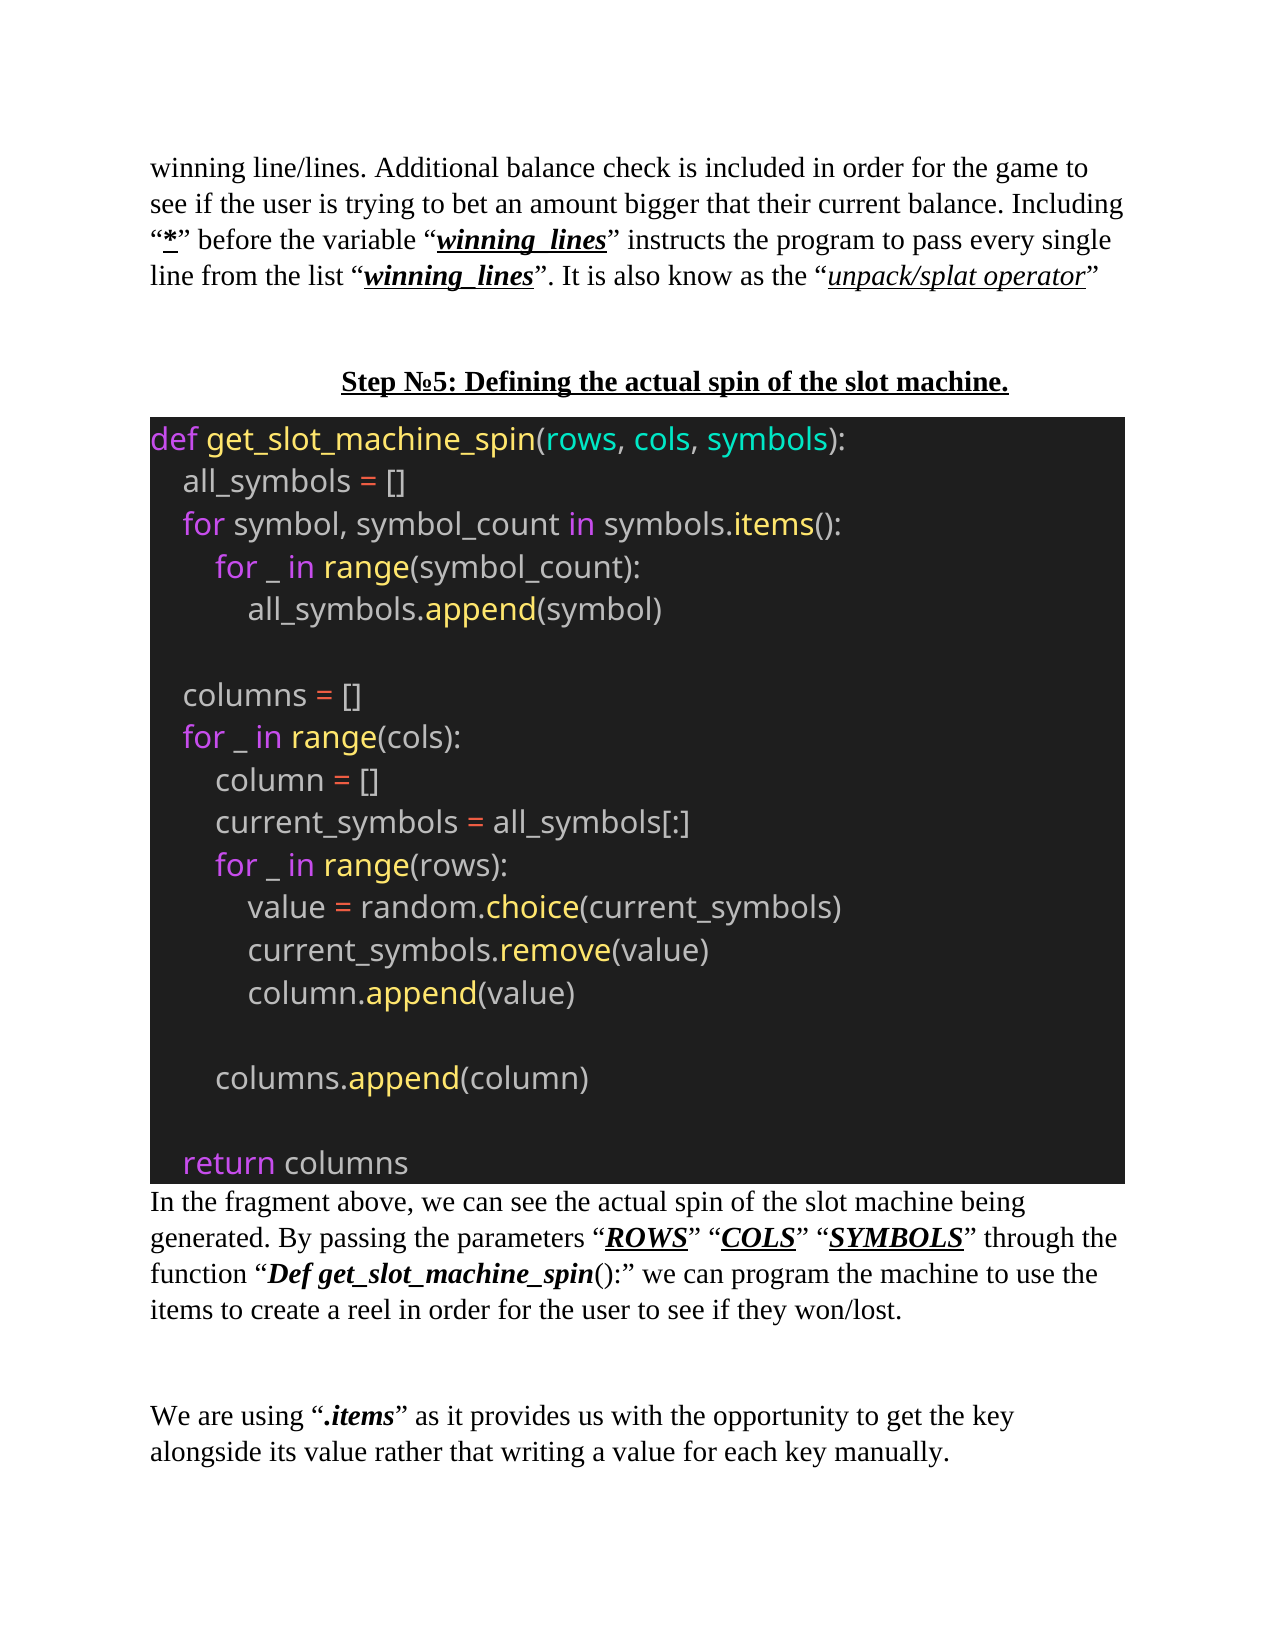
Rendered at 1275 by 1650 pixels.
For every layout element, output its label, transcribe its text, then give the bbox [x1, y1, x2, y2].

text current_symbols = all_symbols[:] [150, 800, 1125, 843]
text for symbol, symbol_count in symbols.items(): [150, 502, 1125, 545]
text We are using “.items” as it provides us with the opportunity to get the key alongside its value rather that writing a value for each key manually. [150, 1398, 1125, 1467]
text column.append(value) [150, 971, 1125, 1013]
text value = random.choice(current_symbols) [150, 886, 1125, 928]
text columns.append(column) [150, 1056, 1125, 1098]
text current_symbols.remove(value) [150, 928, 1125, 971]
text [150, 150, 1125, 292]
text all_symbols.append(symbol) [150, 587, 1125, 630]
text return columns [150, 1141, 1125, 1184]
text def get_slot_machine_spin(rows, cols, symbols): [150, 417, 1125, 459]
text for _ in range(rows): [150, 843, 1125, 886]
text Step №5: Defining the actual spin of the slot machine. [150, 364, 1125, 398]
text column = [] [150, 758, 1125, 800]
text for _ in range(symbol_count): [150, 545, 1125, 587]
text columns = [] [150, 672, 1125, 715]
text all_symbols = [] [150, 459, 1125, 502]
text for _ in range(cols): [150, 715, 1125, 758]
text In the fragment above, we can see the actual spin of the slot machine being generated. By passing the parameters “ROWS” “COLS” “SYMBOLS” through the function “Def get_slot_machine_spin():” we can program the machine to use the items to create a reel in order for the user to see if they won/lost. [150, 1184, 1125, 1326]
